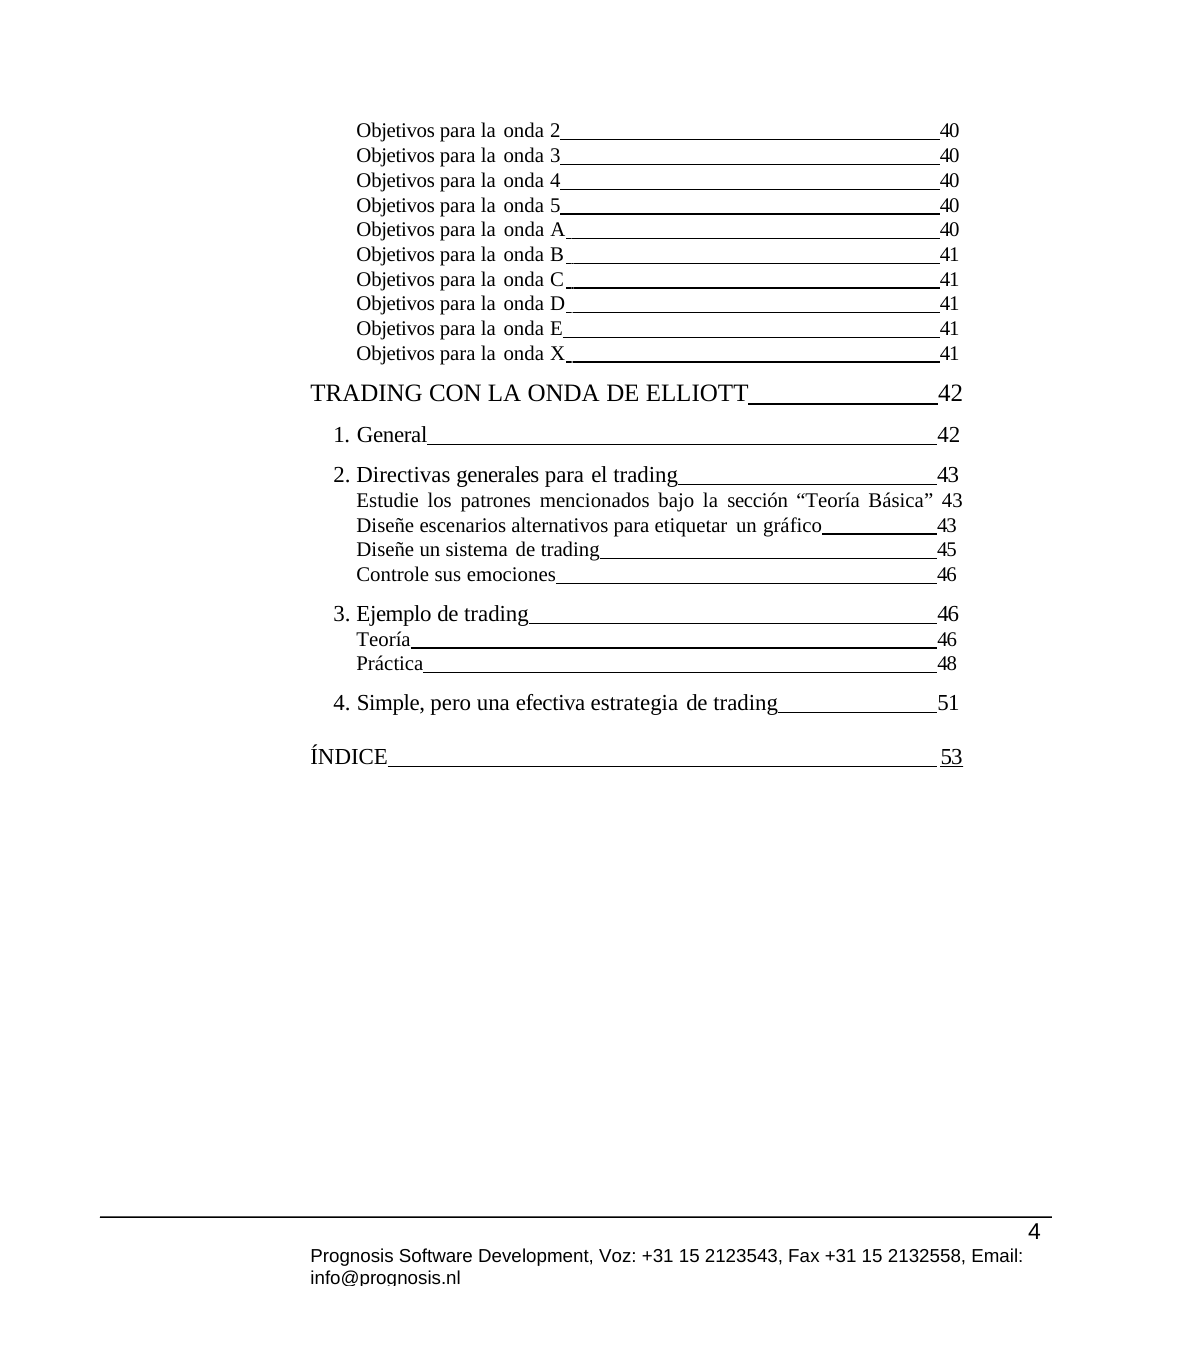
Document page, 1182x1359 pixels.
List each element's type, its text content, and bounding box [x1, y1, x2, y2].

text Objetivos para la onda 2 40 Objetivos para la onda 3 40 Objetivos para la onda 4 40 Objetivos para la onda 5 40 Objetivos para la onda A 40 Objetivos para la onda B 41 Objetivos para la onda C 41 Objetivos para la onda D 41 Objetivos para la onda E 41 Objetivos para la onda X 41 [356, 118, 963, 365]
list Directivas generales para el trading 43 Estudie los patrones mencionados bajo la sección “Teoría Básica” 43 Diseñe escenarios alternativos para etiquetar un gráfico 43 Diseñe un sistema de trading 45 Controle sus emociones 46 [333, 461, 963, 586]
list General 42 [333, 421, 1127, 447]
text TRADING CON LA ONDA DE ELLIOTT 42 [310, 378, 1127, 407]
list Ejemplo de trading 46 Teoría 46 Práctica 48 [333, 599, 963, 675]
list Simple, pero una efectiva estrategia de trading 51 ÍNDICE 53 [310, 689, 963, 769]
